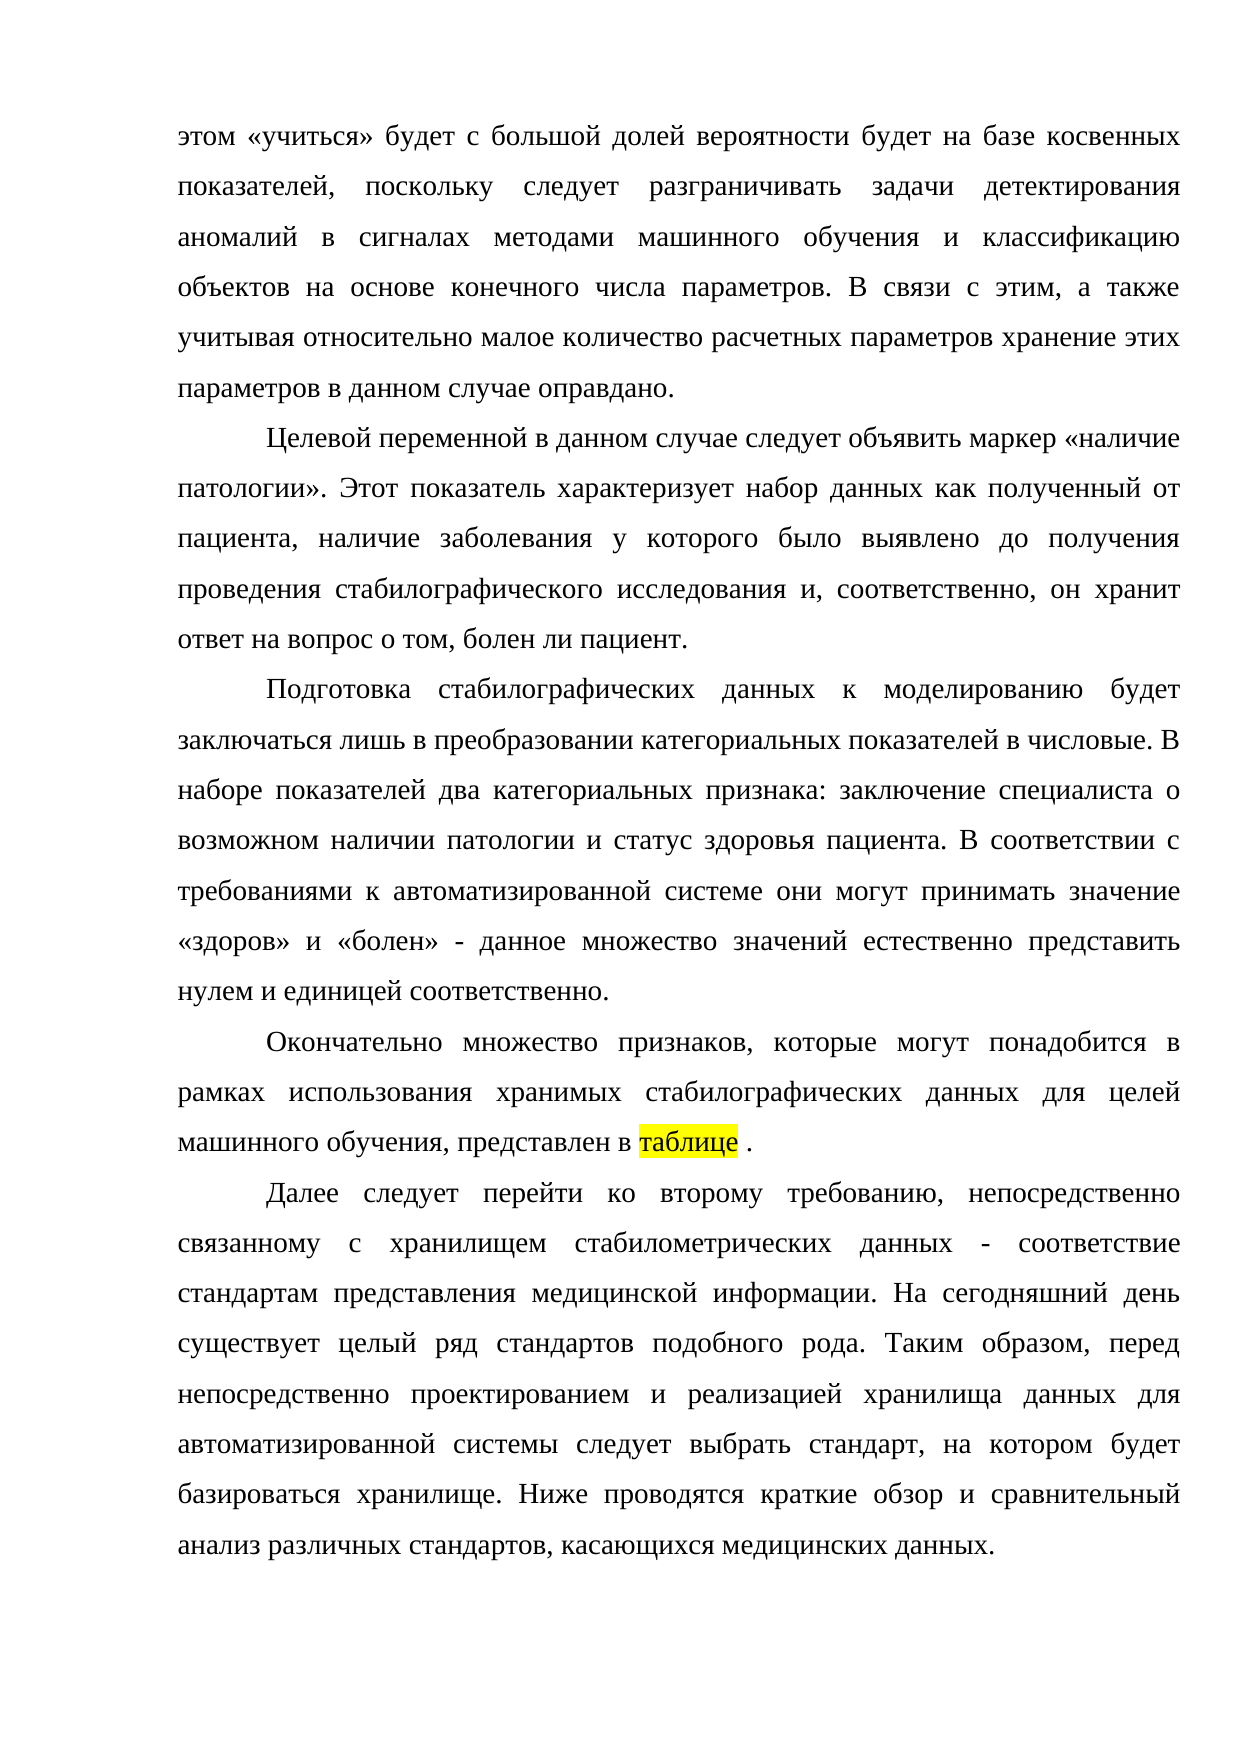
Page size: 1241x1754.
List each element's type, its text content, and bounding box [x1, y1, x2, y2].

text Подготовка стабилографических данных к моделированию будет заключаться лишь в преобразовании категориальных показателей в числовые. В наборе показателей два категориальных признака: заключение специалиста о возможном наличии патологии и статус здоровья пациента. В соответствии с требованиями к автоматизированной системе они могут принимать значение «здоров» и «болен» - данное множество значений естественно представить нулем и единицей соответственно. [177, 672, 1181, 1007]
text Далее следует перейти ко второму требованию, непосредственно связанному с хранилищем стабилометрических данных - соответствие стандартам представления медицинской информации. На сегодняшний день существует целый ряд стандартов подобного рода. Таким образом, перед непосредственно проектированием и реализацией хранилища данных для автоматизированной системы следует выбрать стандарт, на котором будет базироваться хранилище. Ниже проводятся краткие обзор и сравнительный анализ различных стандартов, касающихся медицинских данных. [177, 1175, 1181, 1560]
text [177, 118, 1181, 403]
text Целевой переменной в данном случае следует объявить маркер «наличие патологии». Этот показатель характеризует набор данных как полученный от пациента, наличие заболевания у которого было выявлено до получения проведения стабилографического исследования и, соответственно, он хранит ответ на вопрос о том, болен ли пациент. [177, 420, 1181, 655]
text Окончательно множество признаков, которые могут понадобится в рамках использования хранимых стабилографических данных для целей машинного обучения, представлен в таблице . [177, 1024, 1181, 1158]
